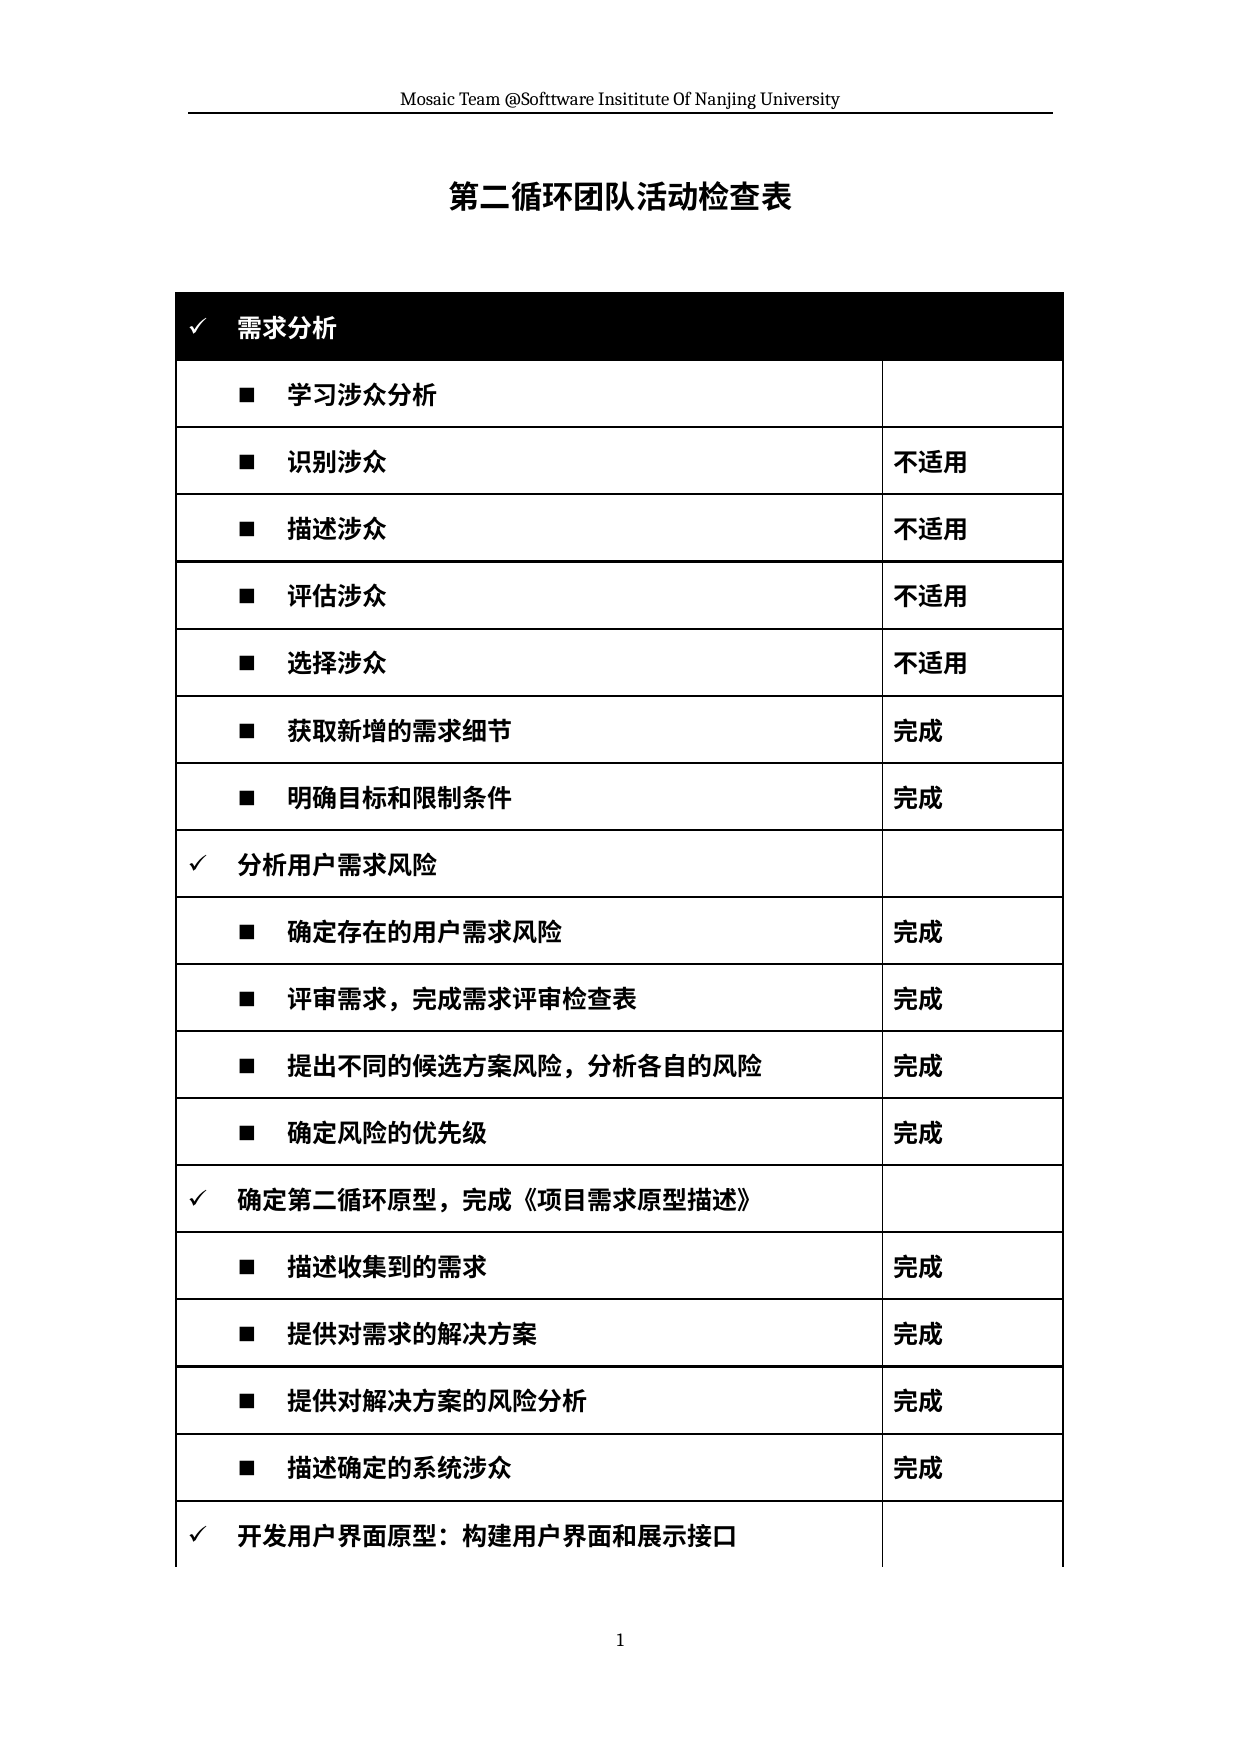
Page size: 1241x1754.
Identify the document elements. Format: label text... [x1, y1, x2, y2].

table_cell 提供对解决方案的风险分析 [177, 1368, 882, 1432]
table_cell 完成 [883, 1032, 1062, 1097]
table_cell 完成 [883, 1233, 1062, 1298]
table_cell 不适用 [883, 630, 1062, 694]
table_cell [883, 361, 1062, 426]
table_cell 完成 [883, 965, 1062, 1030]
table_cell 描述确定的系统涉众 [177, 1435, 882, 1499]
table_cell 完成 [883, 697, 1062, 762]
table_cell 描述收集到的需求 [177, 1233, 882, 1298]
table_cell 提供对需求的解决方案 [177, 1300, 882, 1365]
table_cell 描述涉众 [177, 495, 882, 560]
table_cell 评估涉众 [177, 563, 882, 627]
table_cell 评审需求，完成需求评审检查表 [177, 965, 882, 1030]
table_cell 确定风险的优先级 [177, 1099, 882, 1164]
table_cell 提出不同的候选方案风险，分析各自的风险 [177, 1032, 882, 1097]
table_cell [883, 1166, 1062, 1231]
table_cell 完成 [883, 1435, 1062, 1499]
table_cell 确定存在的用户需求风险 [177, 898, 882, 963]
table_cell [883, 1502, 1062, 1567]
table_cell 完成 [883, 764, 1062, 829]
text 第二循环团队活动检查表 [187, 162, 1053, 227]
table_cell 分析用户需求风险 [177, 831, 882, 896]
table_cell [883, 831, 1062, 896]
table_header 需求分析 [177, 294, 1062, 359]
table_cell 明确目标和限制条件 [177, 764, 882, 829]
table_cell 开发用户界面原型：构建用户界面和展示接口 [177, 1502, 882, 1567]
table_cell 完成 [883, 1099, 1062, 1164]
table_cell 不适用 [883, 495, 1062, 560]
table_cell 获取新增的需求细节 [177, 697, 882, 762]
table_cell 完成 [883, 1368, 1062, 1432]
table_cell 选择涉众 [177, 630, 882, 694]
table_cell 学习涉众分析 [177, 361, 882, 426]
table_cell 完成 [883, 898, 1062, 963]
table_cell 确定第二循环原型，完成《项目需求原型描述》 [177, 1166, 882, 1231]
table_cell 不适用 [883, 563, 1062, 627]
table_cell 完成 [883, 1300, 1062, 1365]
table_cell 不适用 [883, 428, 1062, 493]
table_cell 识别涉众 [177, 428, 882, 493]
